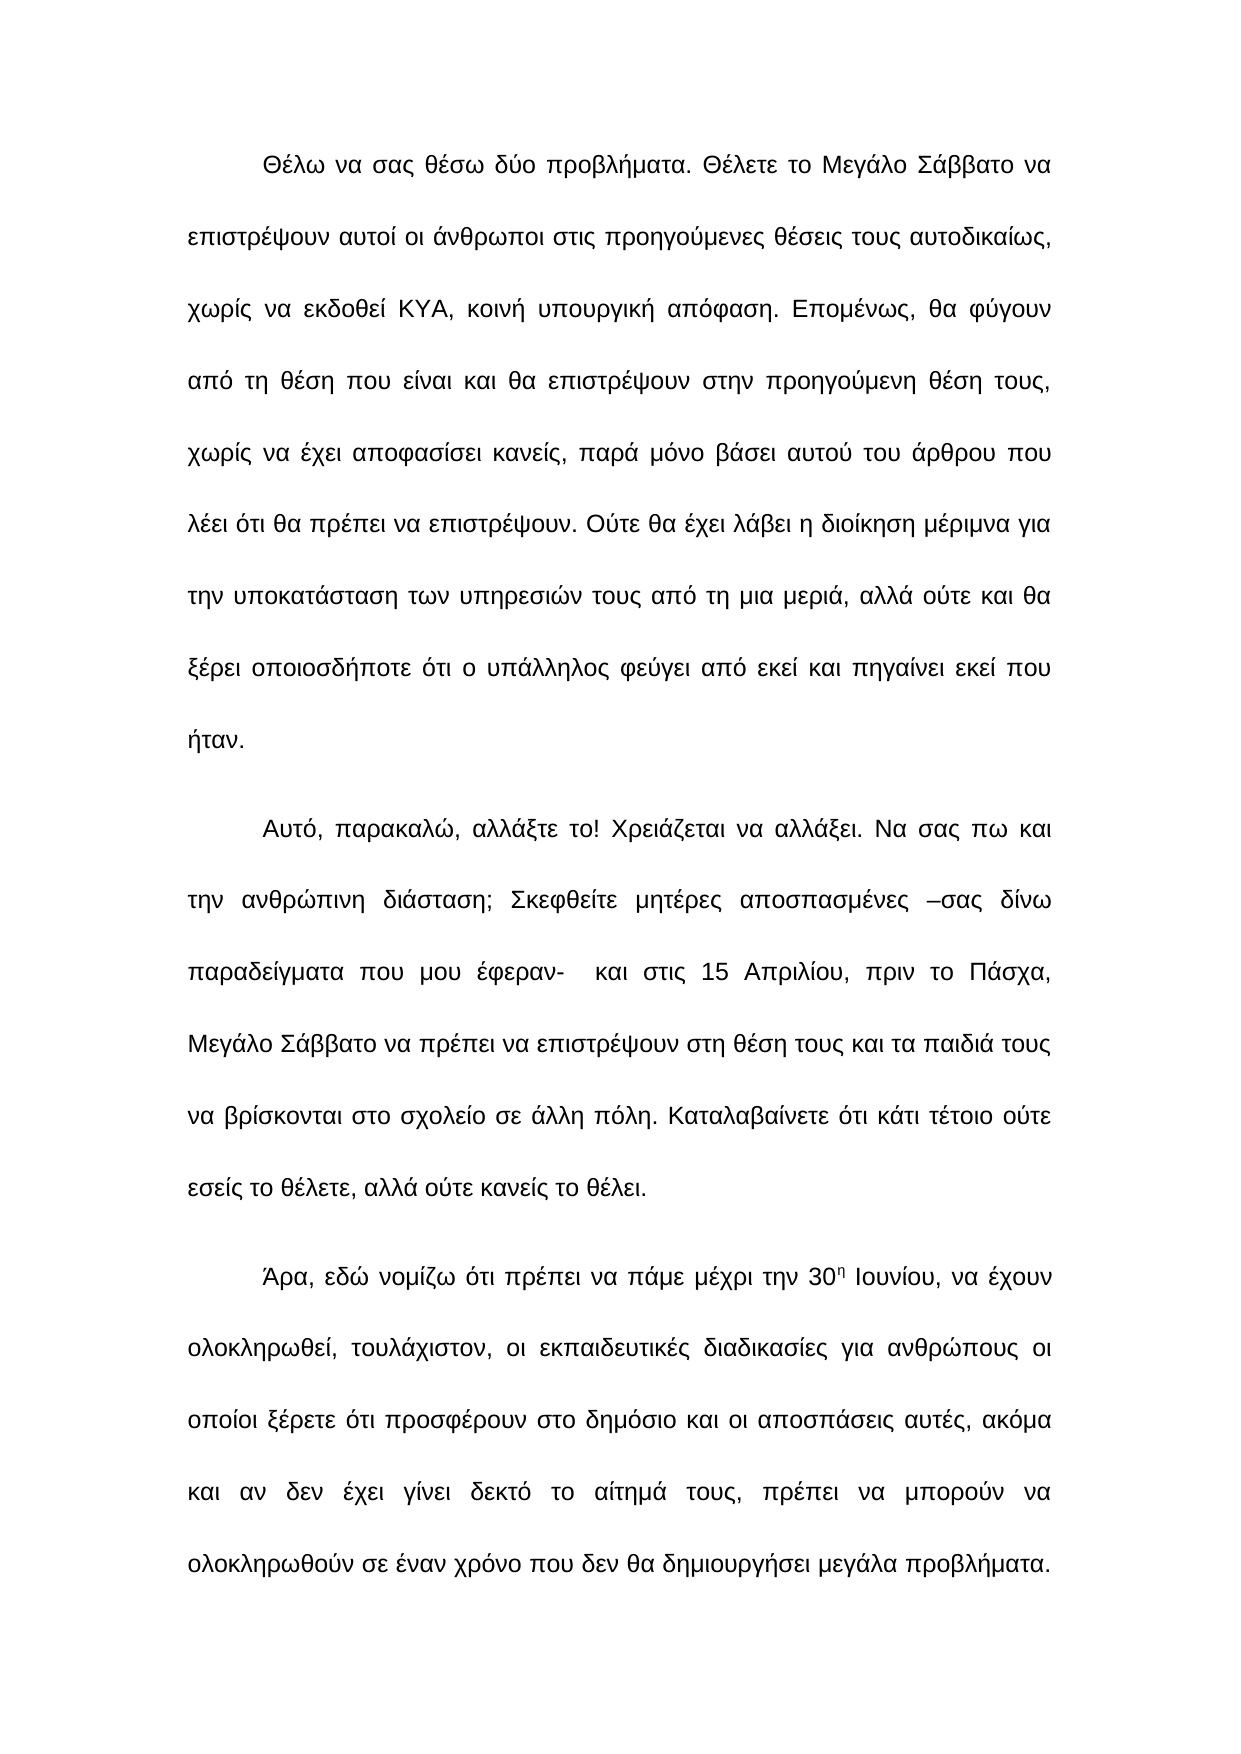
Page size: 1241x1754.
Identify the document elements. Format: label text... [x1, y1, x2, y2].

text Θέλω να σας θέσω δύο προβλήματα. Θέλετε το Μεγάλο Σάββατο να επιστρέψουν αυτοί οι άνθρωποι στις προηγούμενες θέσεις τους αυτοδικαίως, χωρίς να εκδοθεί ΚΥΑ, κοινή υπουργική απόφαση. Επομένως, θα φύγουν από τη θέση που είναι και θα επιστρέψουν στην προηγούμενη θέση τους, χωρίς να έχει αποφασίσει κανείς, παρά μόνο βάσει αυτού του άρθρου που λέει ότι θα πρέπει να επιστρέψουν. Ούτε θα έχει λάβει η διοίκηση μέριμνα για την υποκατάσταση των υπηρεσιών τους από τη μια μεριά, αλλά ούτε και θα ξέρει οποιοσδήποτε ότι ο υπάλληλος φεύγει από εκεί και πηγαίνει εκεί που ήταν. [187, 150, 1053, 754]
text Αυτό, παρακαλώ, αλλάξτε το! Χρειάζεται να αλλάξει. Να σας πω και την ανθρώπινη διάσταση; Σκεφθείτε μητέρες αποσπασμένες –σας δίνω παραδείγματα που μου έφεραν- και στις 15 Απριλίου, πριν το Πάσχα, Μεγάλο Σάββατο να πρέπει να επιστρέψουν στη θέση τους και τα παιδιά τους να βρίσκονται στο σχολείο σε άλλη πόλη. Καταλαβαίνετε ότι κάτι τέτοιο ούτε εσείς το θέλετε, αλλά ούτε κανείς το θέλει. [187, 813, 1053, 1202]
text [187, 1261, 1053, 1578]
